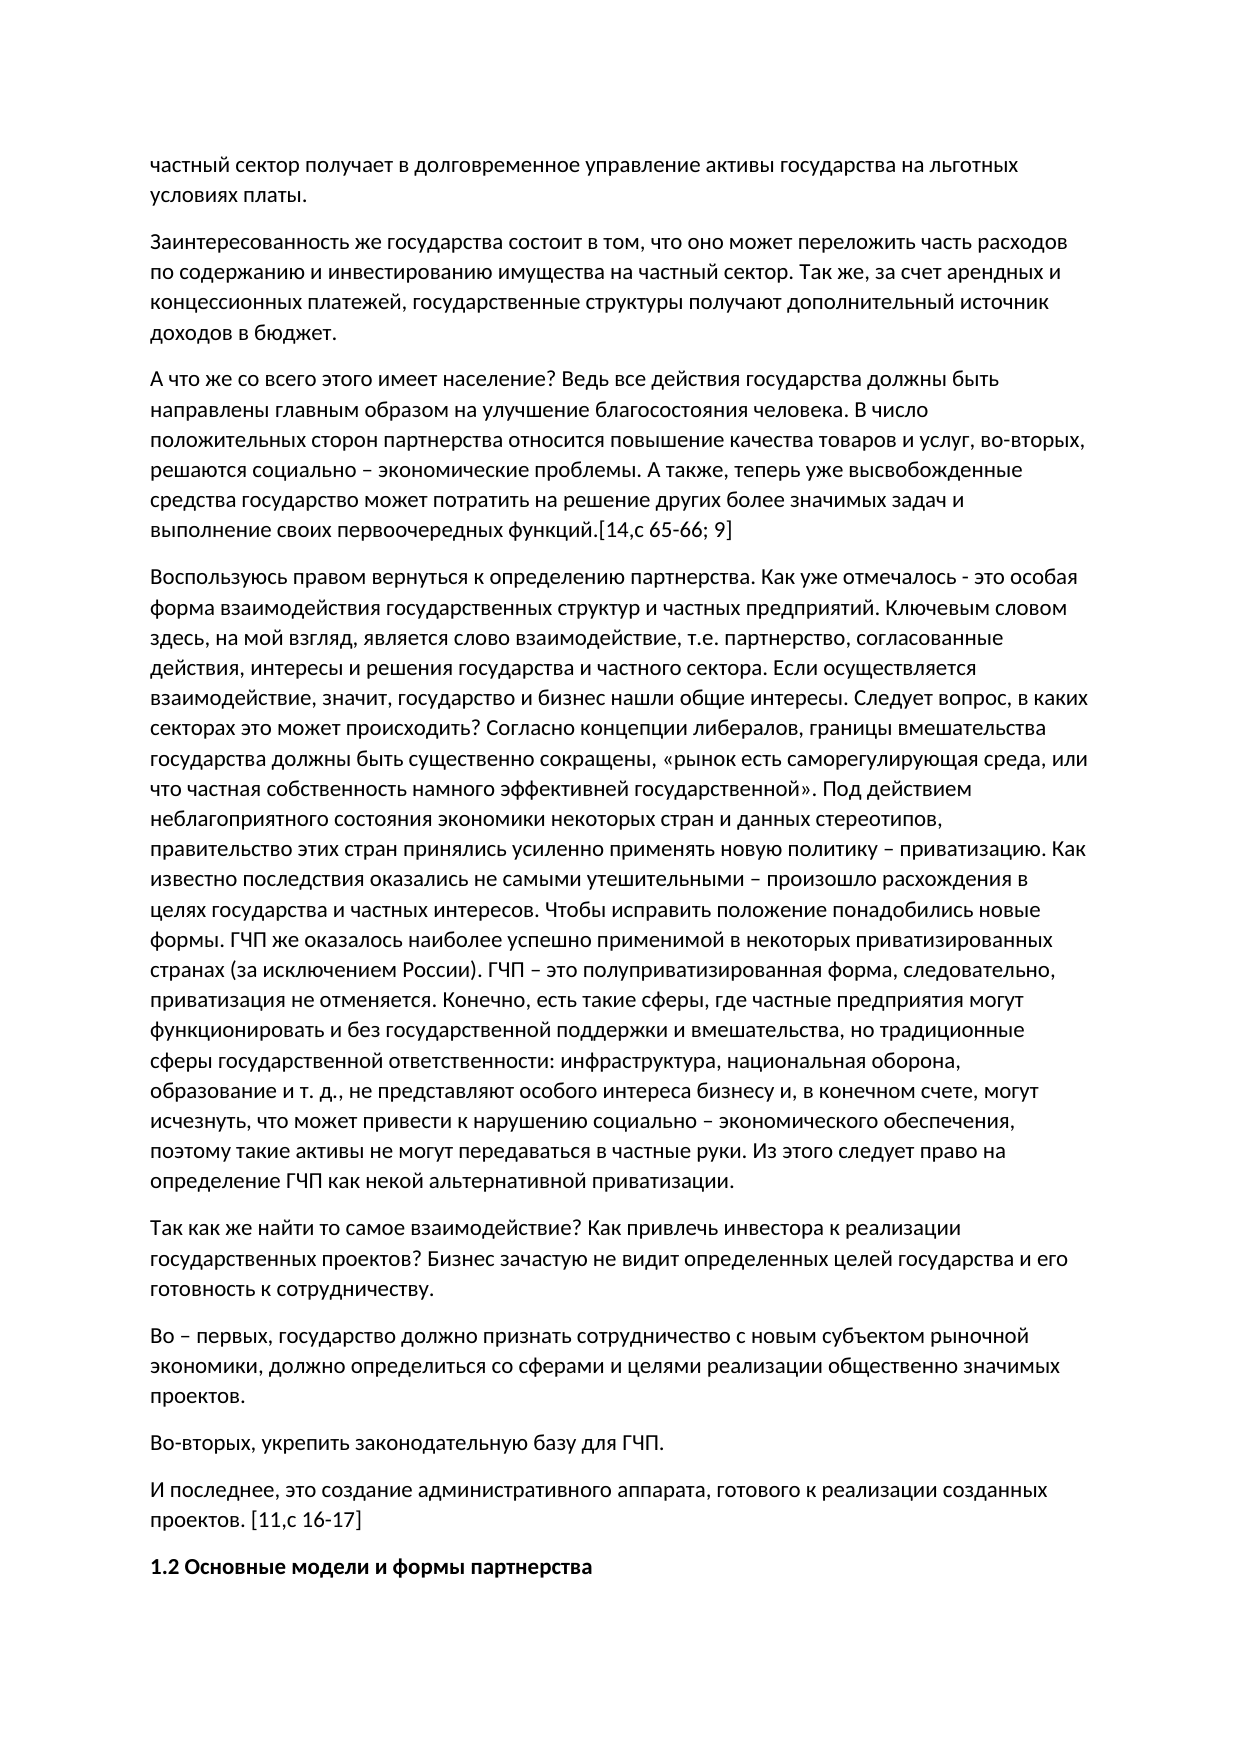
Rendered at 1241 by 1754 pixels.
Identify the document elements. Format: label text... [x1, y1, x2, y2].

text Воспользуюсь правом вернуться к определению партнерства. Как уже отмечалось - это особая форма взаимодействия государственных структур и частных предприятий. Ключевым словом здесь, на мой взгляд, является слово взаимодействие, т.е. партнерство, согласованные действия, интересы и решения государства и частного сектора. Если осуществляется взаимодействие, значит, государство и бизнес нашли общие интересы. Следует вопрос, в каких секторах это может происходить? Согласно концепции либералов, границы вмешательства государства должны быть существенно сокращены, «рынок есть саморегулирующая среда, или что частная собственность намного эффективней государственной». Под действием неблагоприятного состояния экономики некоторых стран и данных стереотипов, правительство этих стран принялись усиленно применять новую политику – приватизацию. Как известно последствия оказались не самыми утешительными – произошло расхождения в целях государства и частных интересов. Чтобы исправить положение понадобились новые формы. ГЧП же оказалось наиболее успешно применимой в некоторых приватизированных странах (за исключением России). ГЧП – это полуприватизированная форма, следовательно, приватизация не отменяется. Конечно, есть такие сферы, где частные предприятия могут функционировать и без государственной поддержки и вмешательства, но традиционные сферы государственной ответственности: инфраструктура, национальная оборона, образование и т. д., не представляют особого интереса бизнесу и, в конечном счете, могут исчезнуть, что может привести к нарушению социально – экономического обеспечения, поэтому такие активы не могут передаваться в частные руки. Из этого следует право на определение ГЧП как некой альтернативной приватизации. [150, 562, 1090, 1195]
text 1.2 Основные модели и формы партнерства [150, 1552, 1090, 1580]
text Заинтересованность же государства состоит в том, что оно может переложить часть расходов по содержанию и инвестированию имущества на частный сектор. Так же, за счет арендных и концессионных платежей, государственные структуры получают дополнительный источник доходов в бюджет. [150, 227, 1090, 346]
text Во-вторых, укрепить законодательную базу для ГЧП. [150, 1428, 1090, 1456]
text А что же со всего этого имеет население? Ведь все действия государства должны быть направлены главным образом на улучшение благосостояния человека. В число положительных сторон партнерства относится повышение качества товаров и услуг, во-вторых, решаются социально – экономические проблемы. А также, теперь уже высвобожденные средства государство может потратить на решение других более значимых задач и выполнение своих первоочередных функций.[14,с 65-66; 9] [150, 364, 1090, 544]
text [150, 150, 1090, 208]
text Во – первых, государство должно признать сотрудничество с новым субъектом рыночной экономики, должно определиться со сферами и целями реализации общественно значимых проектов. [150, 1321, 1090, 1409]
text Так как же найти то самое взаимодействие? Как привлечь инвестора к реализации государственных проектов? Бизнес зачастую не видит определенных целей государства и его готовность к сотрудничеству. [150, 1213, 1090, 1302]
text И последнее, это создание административного аппарата, готового к реализации созданных проектов. [11,с 16-17] [150, 1475, 1090, 1533]
